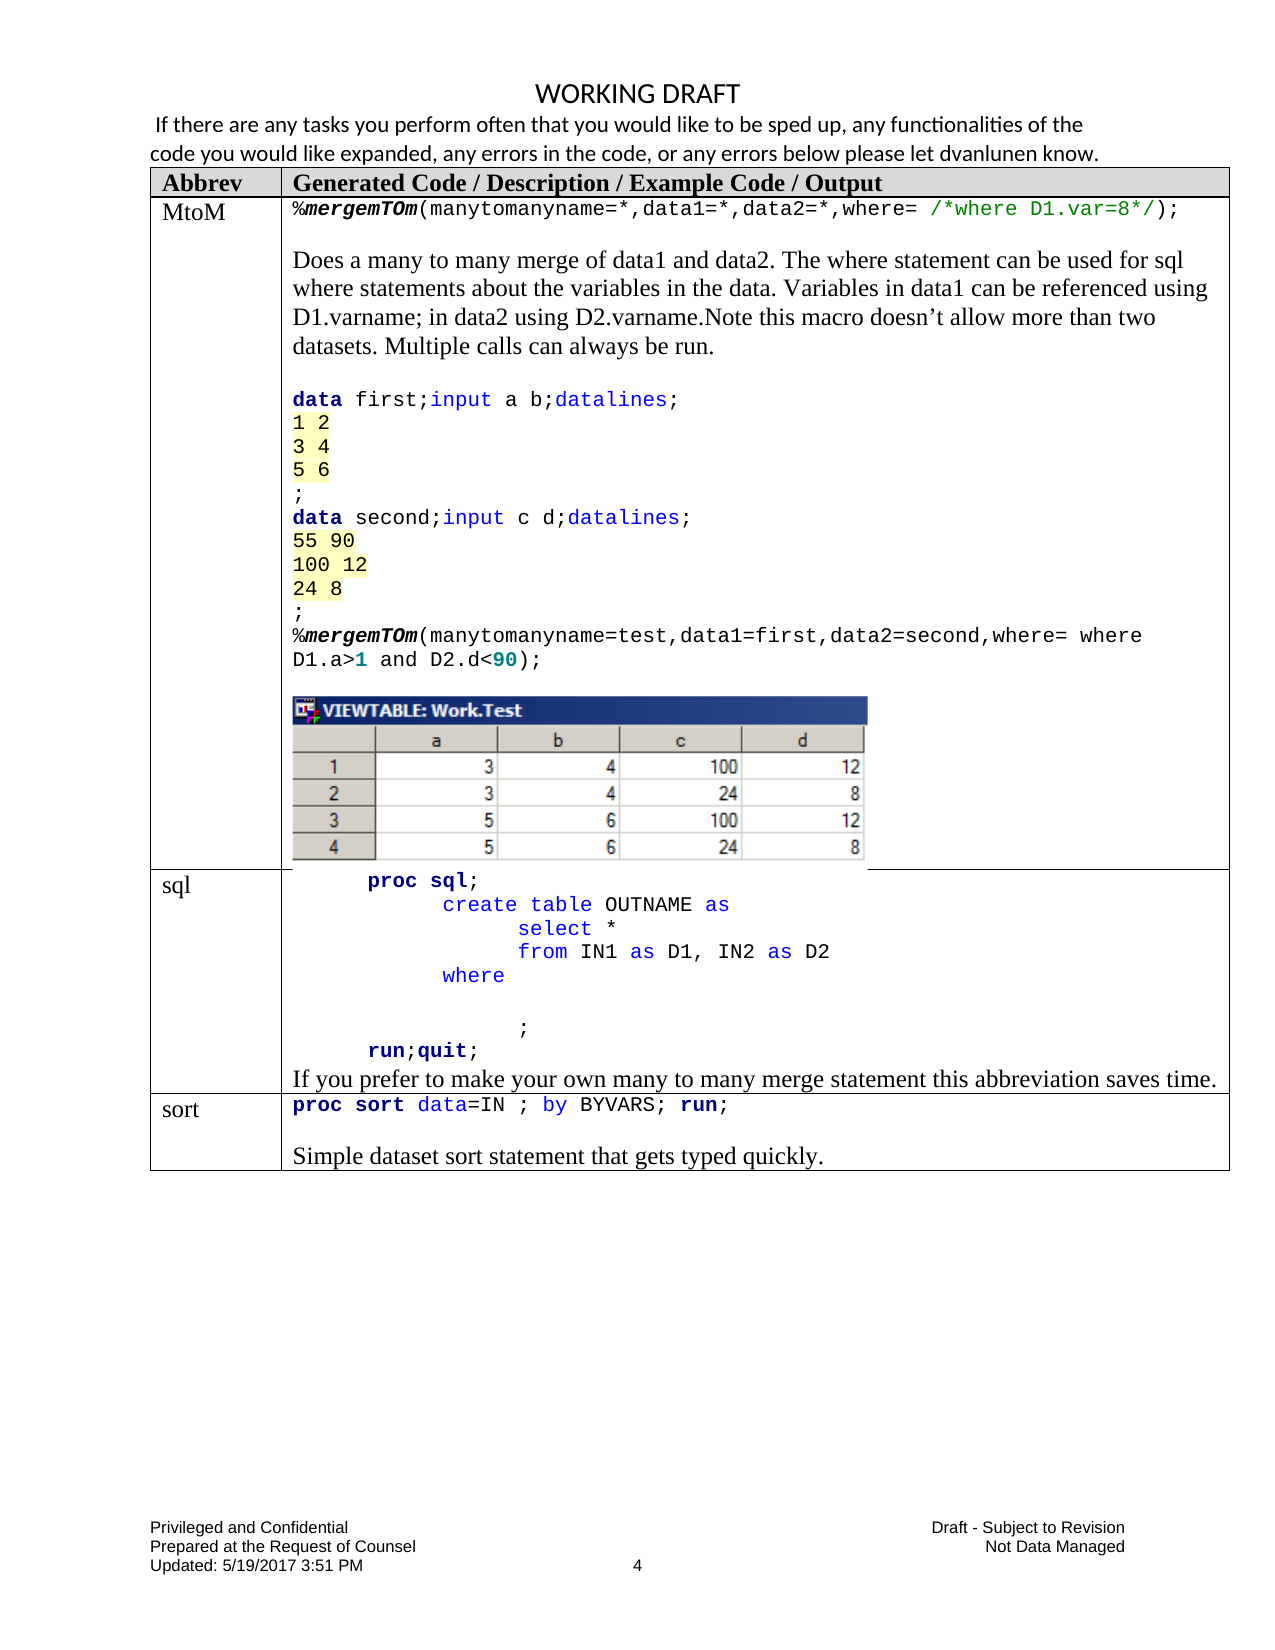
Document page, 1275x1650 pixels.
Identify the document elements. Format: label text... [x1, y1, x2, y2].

table_cell MtoM [151, 198, 281, 869]
table_cell proc sql; create table OUTNAME as select * from IN1 as D1, IN2 as D2 where ; run;quit; If you prefer to make your own many to many merge statement this abbreviation saves time. [282, 870, 1229, 1093]
table_header Abbrev [151, 168, 281, 196]
picture [292, 696, 868, 870]
table_header Generated Code / Description / Example Code / Output [282, 168, 1229, 196]
table_cell %mergemTOm(manytomanyname=*,data1=*,data2=*,where= /*where D1.var=8*/); Does a many to many merge of data1 and data2. The where statement can be used for sql where statements about the variables in the data. Variables in data1 can be referenced using D1.varname; in data2 using D2.varname.Note this macro doesn’t allow more than two datasets. Multiple calls can always be run. data first;input a b;datalines; 1 2 3 4 5 6 ; data second;input c d;datalines; 55 90 100 12 24 8 ; %mergemTOm(manytomanyname=test,data1=first,data2=second,where= where D1.a>1 and D2.d<90); [282, 198, 1229, 869]
table_cell proc sort data=IN ; by BYVARS; run; Simple dataset sort statement that gets typed quickly. [282, 1094, 1229, 1170]
table_cell sql [151, 870, 281, 1093]
table_cell sort [151, 1094, 281, 1170]
